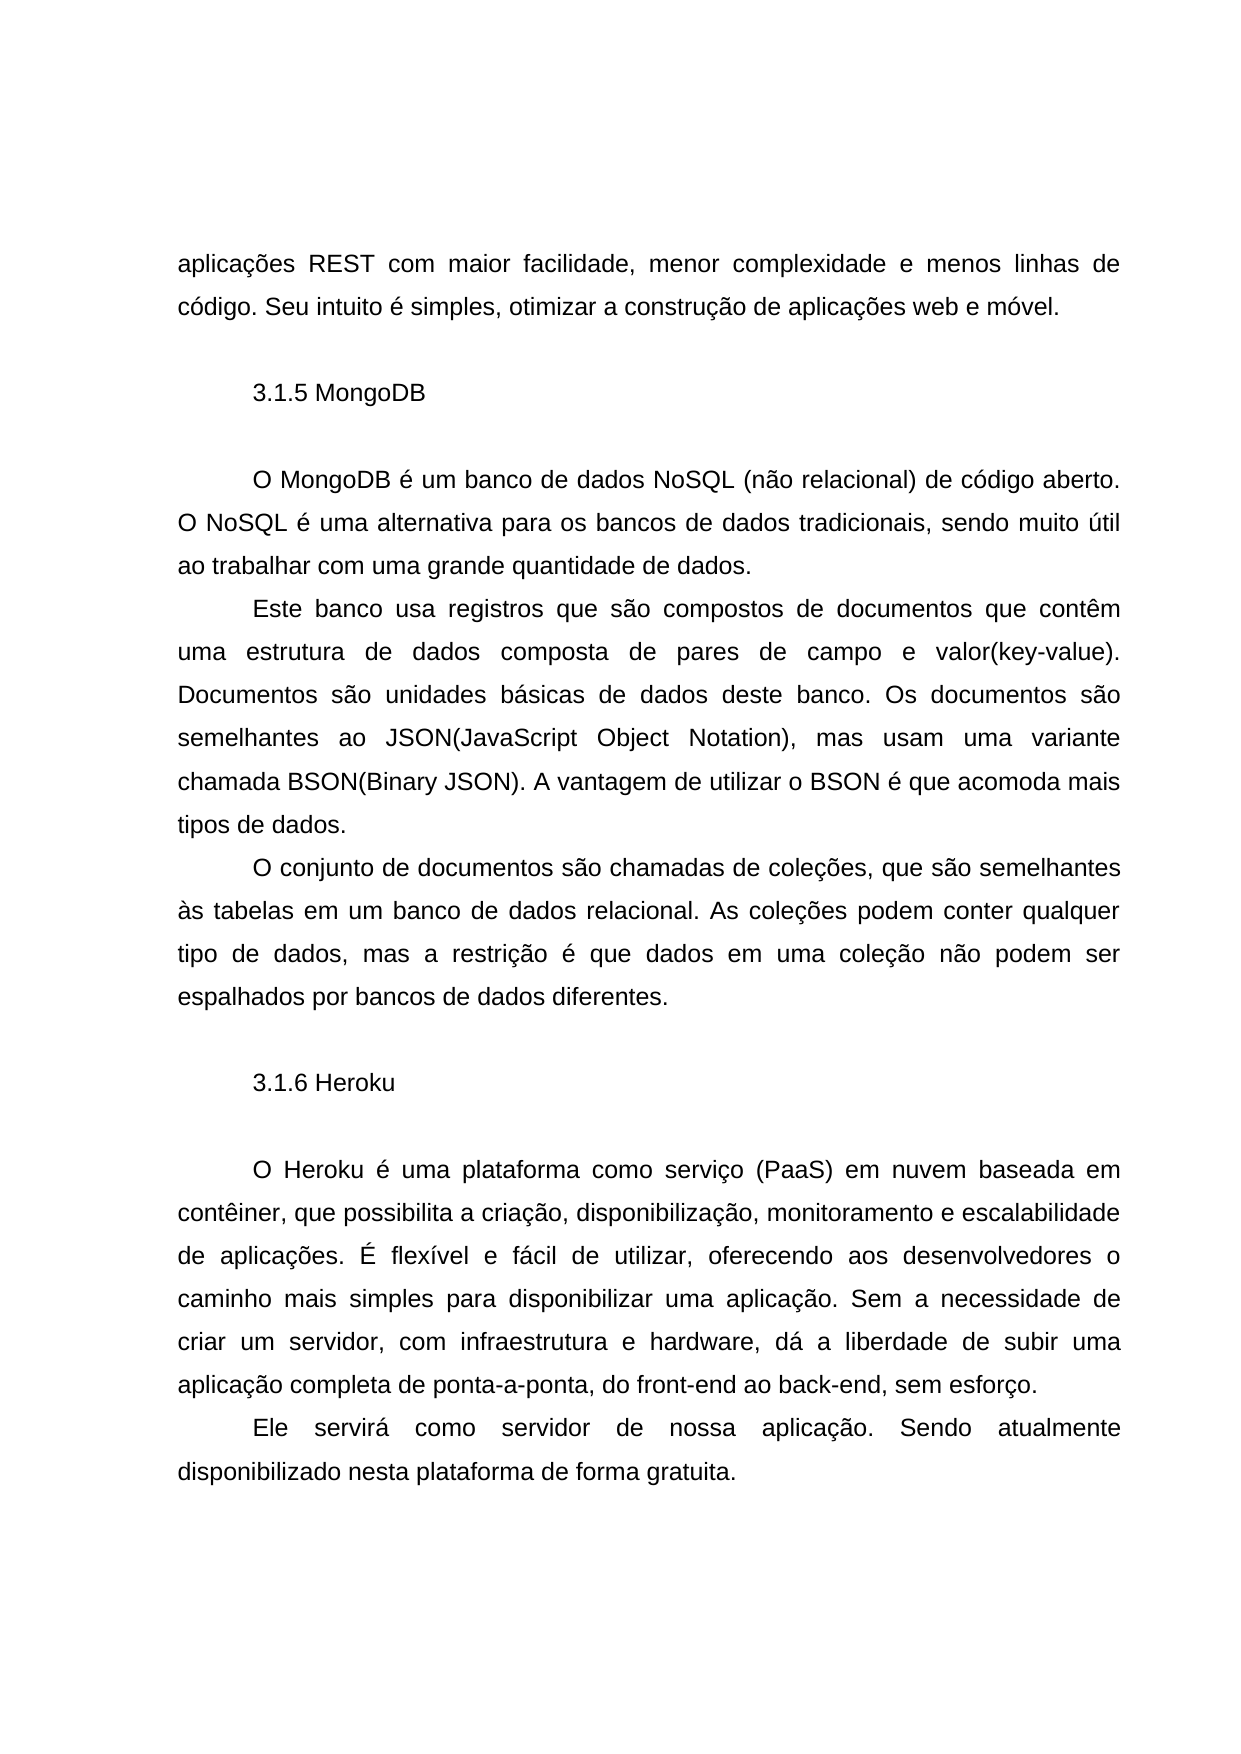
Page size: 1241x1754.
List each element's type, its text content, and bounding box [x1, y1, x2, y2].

text Ele servirá como servidor de nossa aplicação. Sendo atualmente disponibilizado nesta plataforma de forma gratuita. [177, 1413, 1122, 1485]
text Este banco usa registros que são compostos de documentos que contêm uma estrutura de dados composta de pares de campo e valor(key-value). Documentos são unidades básicas de dados deste banco. Os documentos são semelhantes ao JSON(JavaScript Object Notation), mas usam uma variante chamada BSON(Binary JSON). A vantagem de utilizar o BSON é que acomoda mais tipos de dados. [177, 594, 1122, 838]
text 3.1.6 Heroku [177, 1068, 1122, 1097]
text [177, 249, 1122, 321]
text O MongoDB é um banco de dados NoSQL (não relacional) de código aberto. O NoSQL é uma alternativa para os bancos de dados tradicionais, sendo muito útil ao trabalhar com uma grande quantidade de dados. [177, 464, 1122, 579]
text O Heroku é uma plataforma como serviço (PaaS) em nuvem baseada em contêiner, que possibilita a criação, disponibilização, monitoramento e escalabilidade de aplicações. É flexível e fácil de utilizar, oferecendo aos desenvolvedores o caminho mais simples para disponibilizar uma aplicação. Sem a necessidade de criar um servidor, com infraestrutura e hardware, dá a liberdade de subir uma aplicação completa de ponta-a-ponta, do front-end ao back-end, sem esforço. [177, 1154, 1122, 1399]
text 3.1.5 MongoDB [177, 378, 1122, 407]
text O conjunto de documentos são chamadas de coleções, que são semelhantes às tabelas em um banco de dados relacional. As coleções podem conter qualquer tipo de dados, mas a restrição é que dados em uma coleção não podem ser espalhados por bancos de dados diferentes. [177, 853, 1122, 1011]
